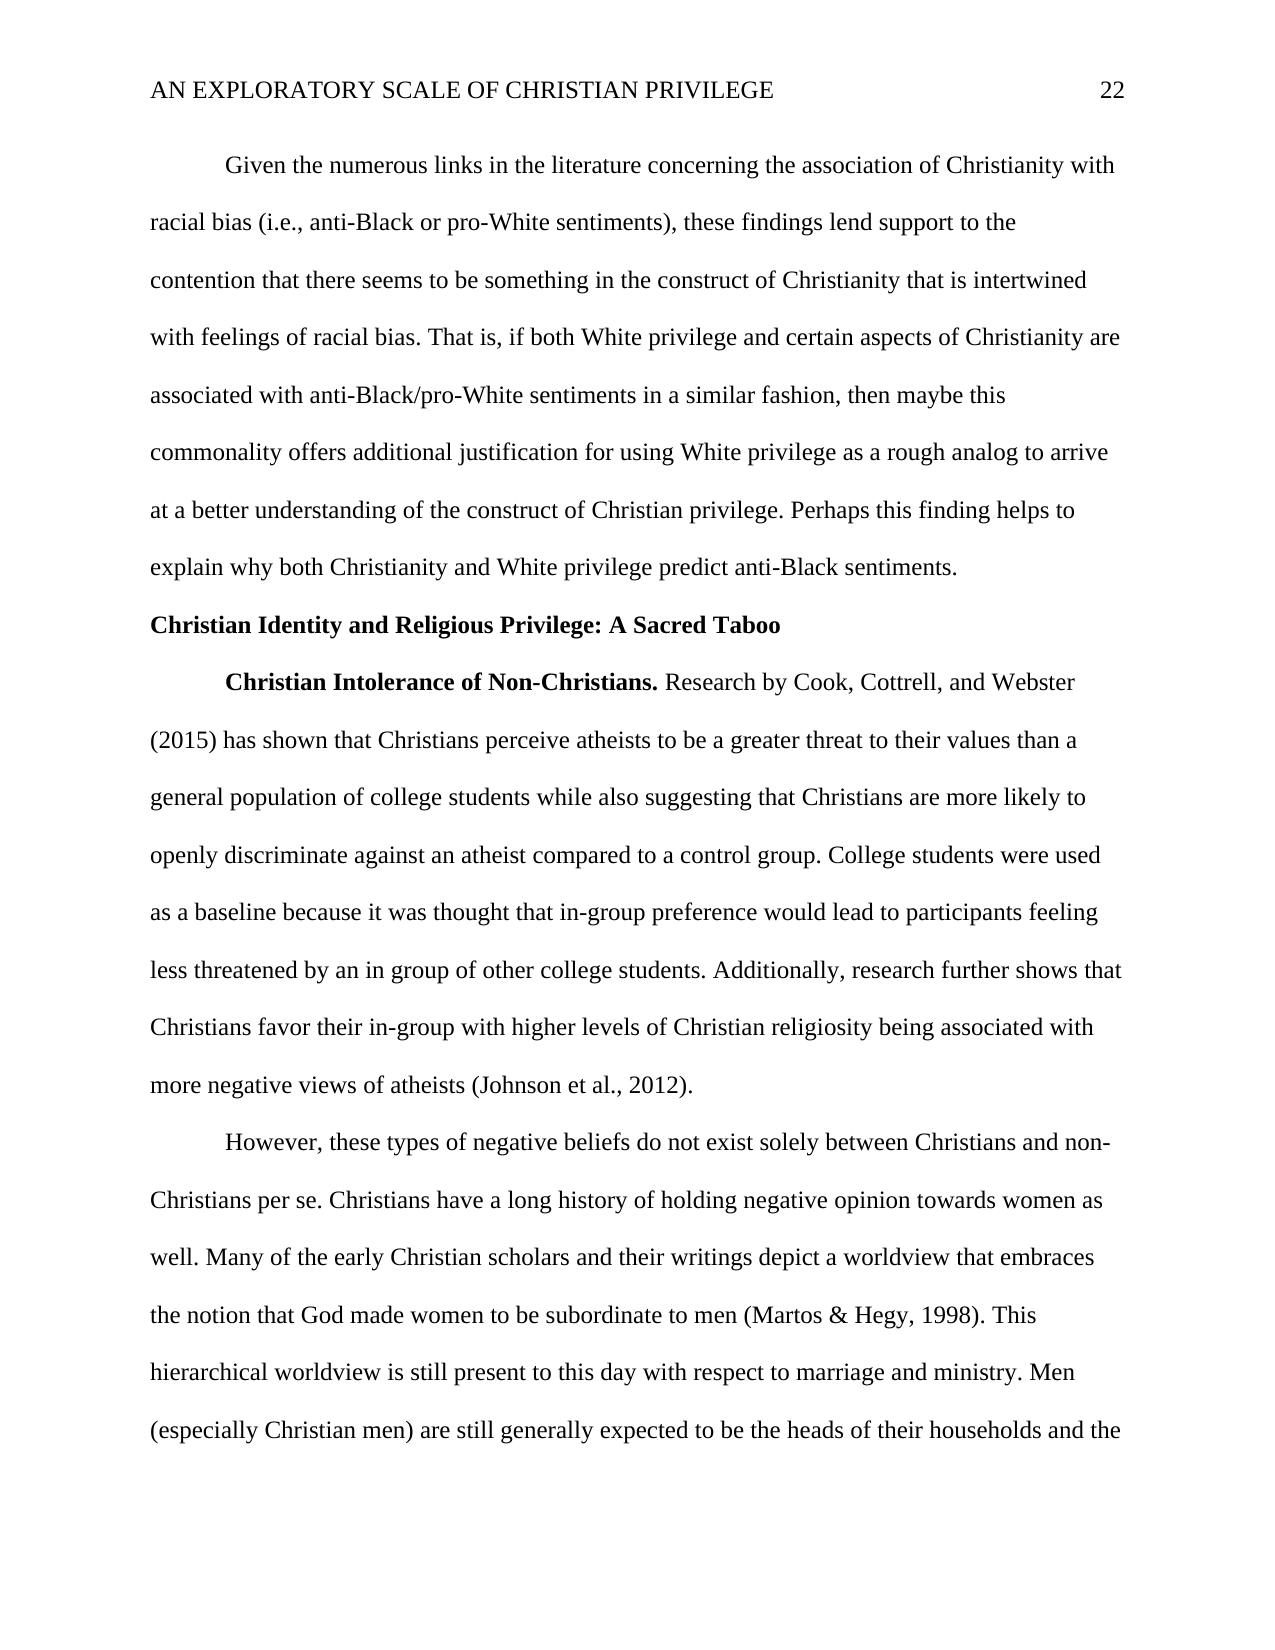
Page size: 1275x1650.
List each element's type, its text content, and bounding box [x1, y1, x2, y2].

text Christian Intolerance of Non-Christians. Research by Cook, Cottrell, and Webster (2015) has shown that Christians perceive atheists to be a greater threat to their values than a general population of college students while also suggesting that Christians are more likely to openly discriminate against an atheist compared to a control group. College students were used as a baseline because it was thought that in-group preference would lead to participants feeling less threatened by an in group of other college students. Additionally, research further shows that Christians favor their in-group with higher levels of Christian religiosity being associated with more negative views of atheists (Johnson et al., 2012). [150, 667, 1125, 1099]
text Christian Identity and Religious Privilege: A Sacred Taboo [150, 610, 1125, 639]
text Given the numerous links in the literature concerning the association of Christianity with racial bias (i.e., anti-Black or pro-White sentiments), these findings lend support to the contention that there seems to be something in the construct of Christianity that is intertwined with feelings of racial bias. That is, if both White privilege and certain aspects of Christianity are associated with anti-Black/pro-White sentiments in a similar fashion, then maybe this commonality offers additional justification for using White privilege as a rough analog to arrive at a better understanding of the construct of Christian privilege. Perhaps this finding helps to explain why both Christianity and White privilege predict anti-Black sentiments. [150, 150, 1125, 581]
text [150, 1127, 1125, 1444]
